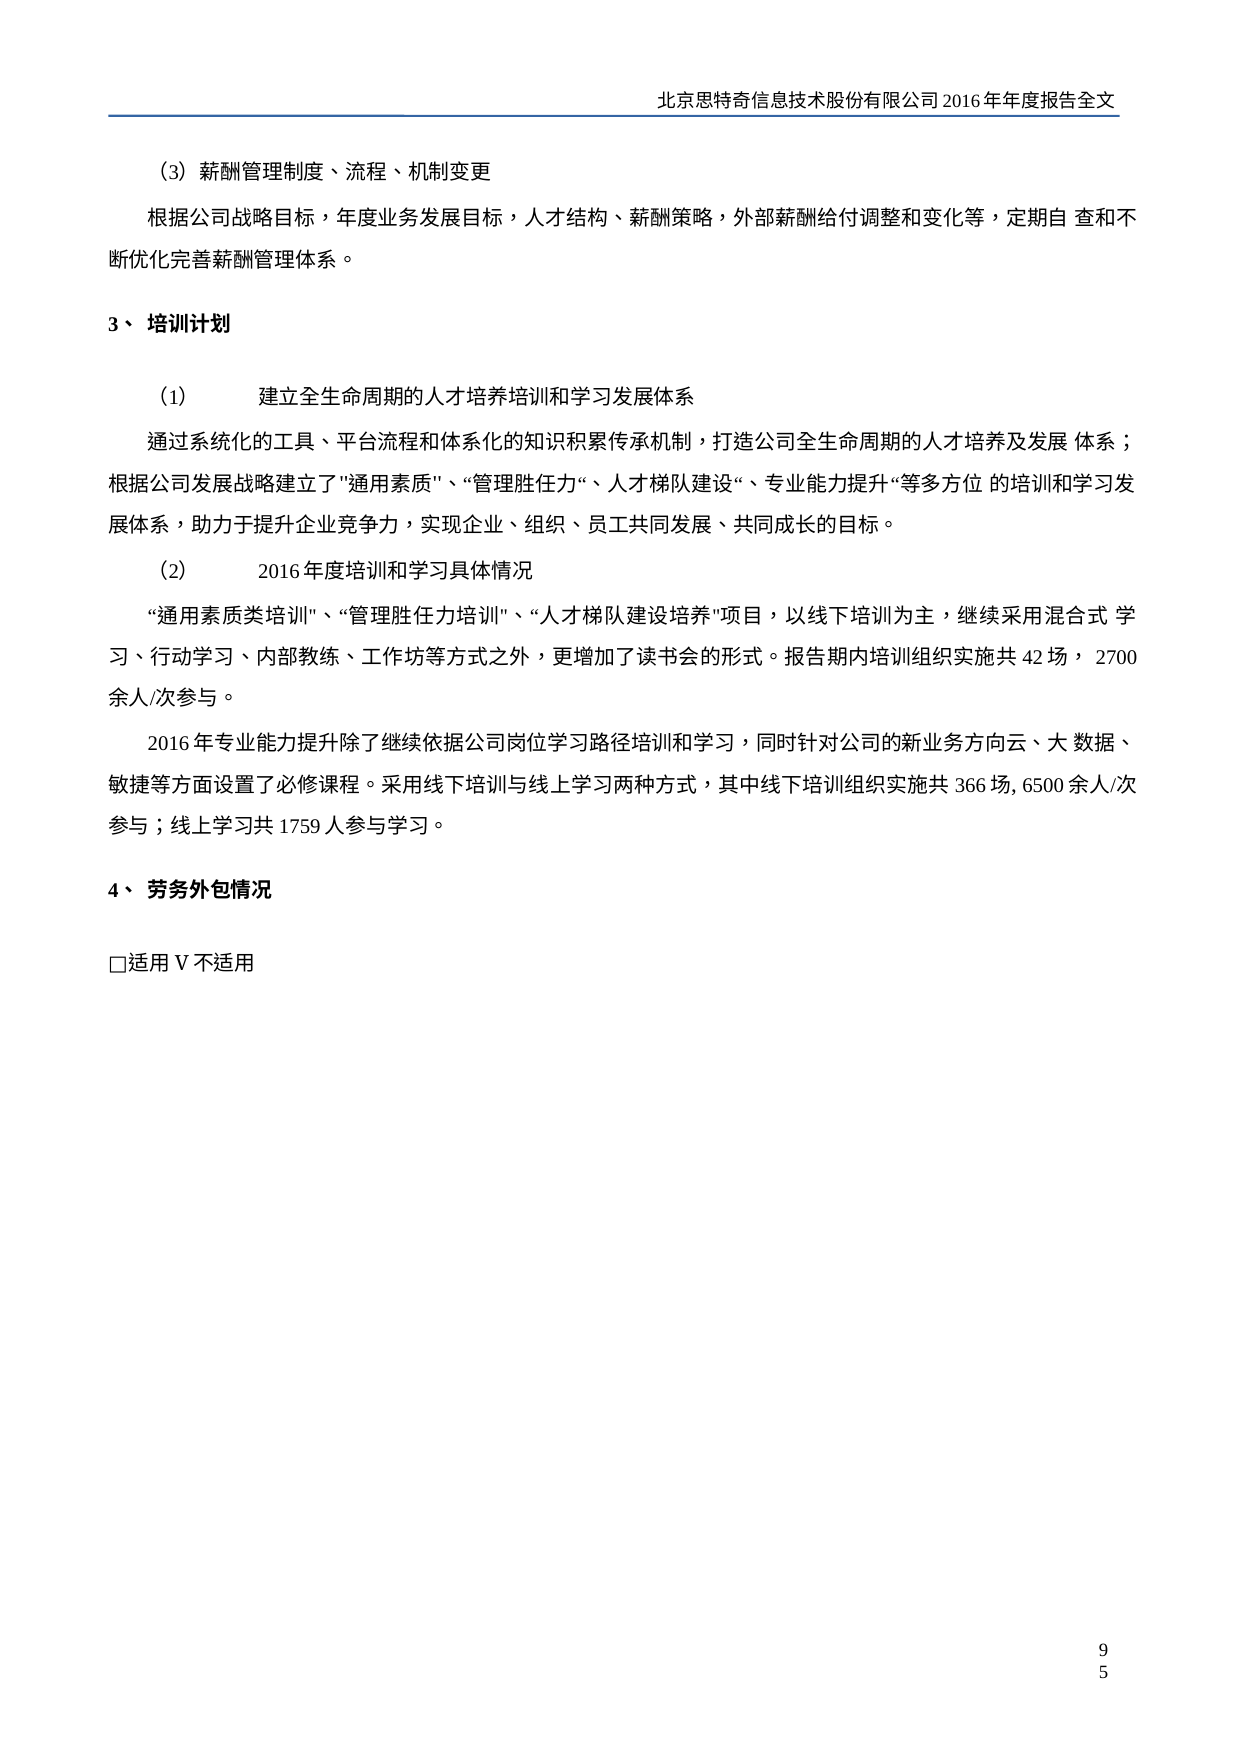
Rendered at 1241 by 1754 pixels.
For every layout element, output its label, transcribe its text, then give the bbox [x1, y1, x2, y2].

text 根据公司战略目标，年度业务发展目标，人才结构、薪酬策略，外部薪酬给付调整和变化等，定期自 查和不断优化完善薪酬管理体系。 [108, 192, 1137, 276]
text 通过系统化的工具、平台流程和体系化的知识积累传承机制，打造公司全生命周期的人才培养及发展 体系；根据公司发展战略建立了''通用素质''、“管理胜任力“、人才梯队建设“、专业能力提升“等多方位 的培训和学习发展体系，助力于提升企业竞争力，实现企业、组织、员工共同发展、共同成长的目标。 [108, 417, 1137, 541]
text □适用V不适用 [108, 937, 1137, 978]
text 2016年专业能力提升除了继续依据公司岗位学习路径培训和学习，同时针对公司的新业务方向云、大 数据、敏捷等方面设置了必修课程。采用线下培训与线上学习两种方式，其中线下培训组织实施共366场, 6500余人/次参与；线上学习共1759人参与学习。 [108, 718, 1137, 842]
text 4、 劳务外包情况 [108, 864, 1137, 906]
text （2） 2016年度培训和学习具体情况 [108, 545, 1137, 586]
text （1） 建立全生命周期的人才培养培训和学习发展体系 [108, 371, 1137, 412]
text （3）薪酬管理制度、流程、机制变更 [108, 146, 1137, 187]
text 3、 培训计划 [108, 298, 1137, 340]
text “通用素质类培训''、“管理胜任力培训''、“人才梯队建设培养''项目，以线下培训为主，继续采用混合式 学习、行动学习、内部教练、工作坊等方式之外，更增加了读书会的形式。报告期内培训组织实施共42场， 2700余人/次参与。 [108, 591, 1137, 714]
